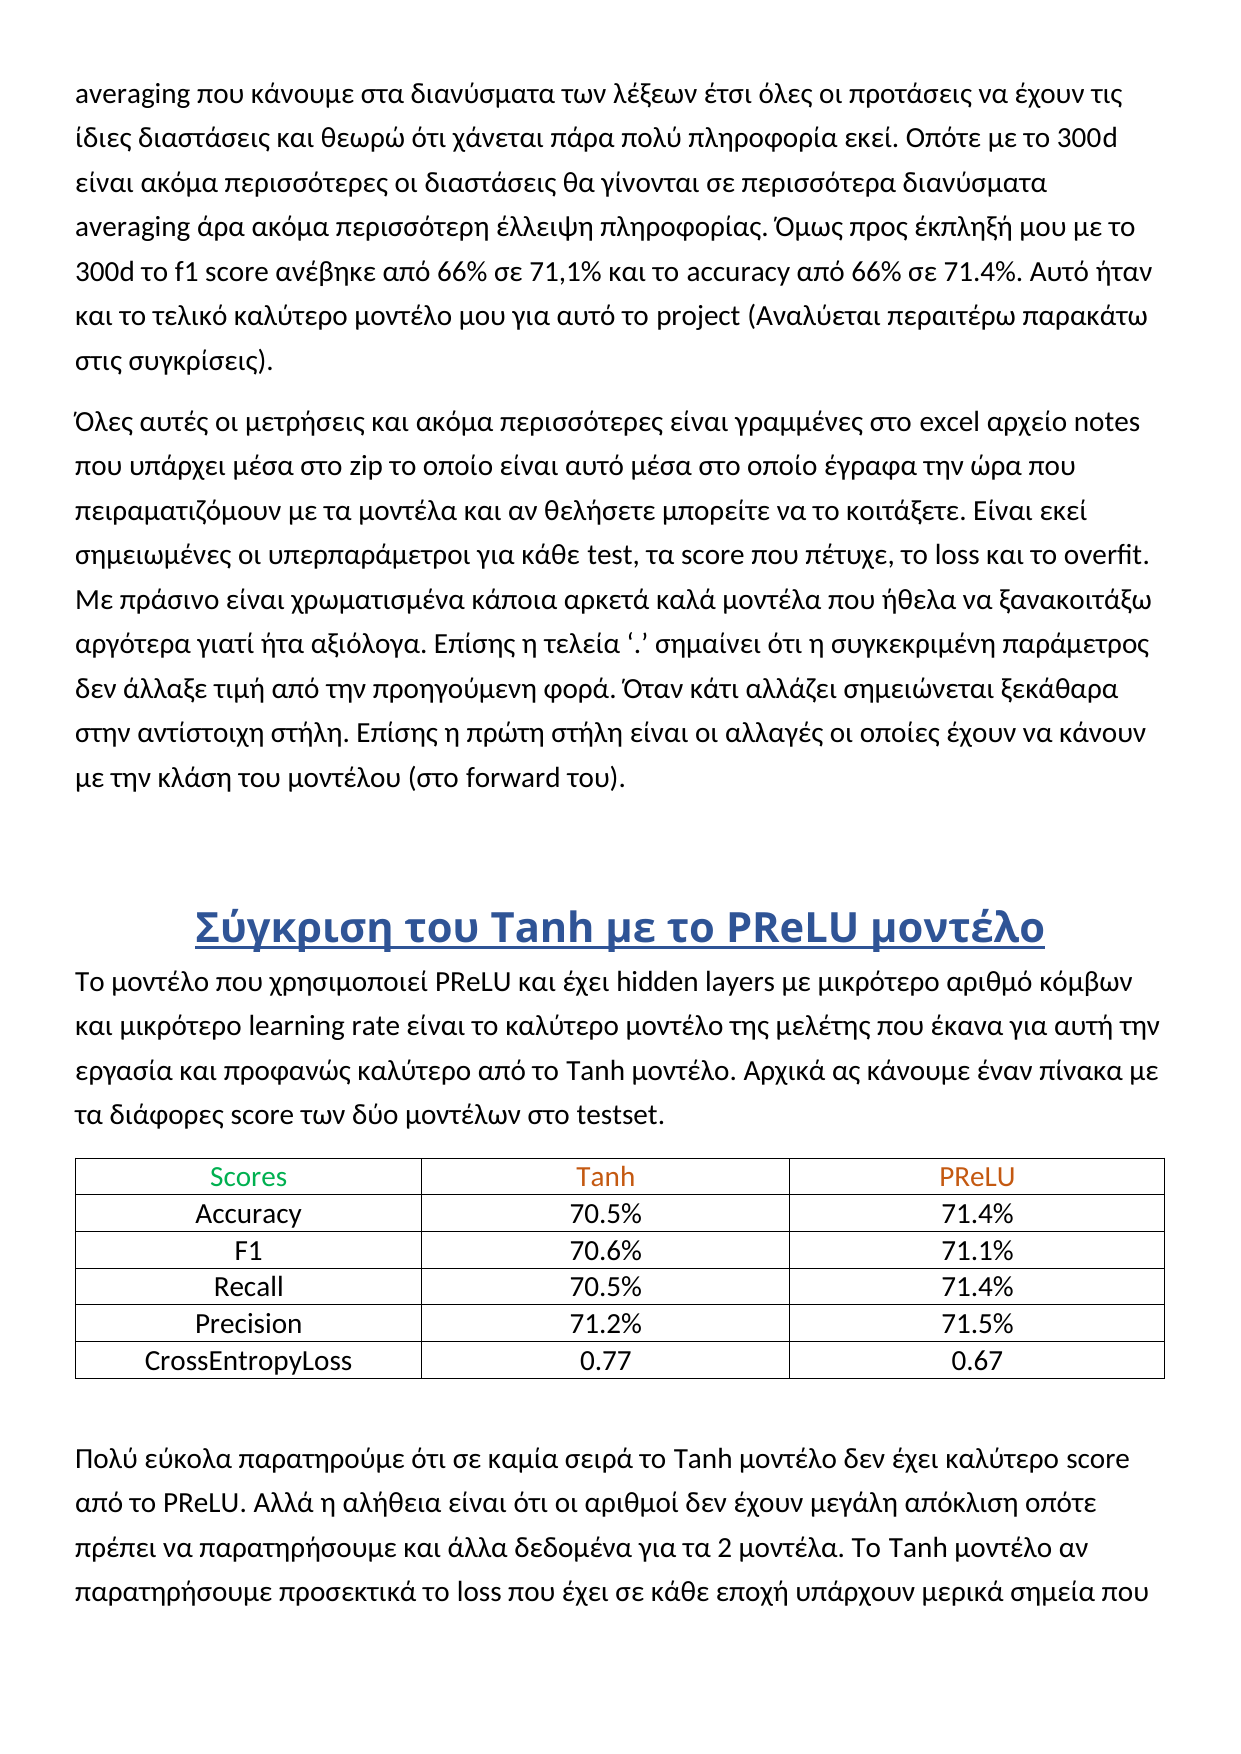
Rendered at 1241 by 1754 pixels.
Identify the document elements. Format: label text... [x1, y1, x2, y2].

table_cell 71.4% [790, 1269, 1164, 1304]
table_header Scores [76, 1159, 421, 1194]
text Το μοντέλο που χρησιμοποιεί PReLU και έχει hidden layers με μικρότερο αριθμό κόμβων και μικρότερο learning rate είναι το καλύτερο μοντέλο της μελέτης που έκανα για αυτή την εργασία και προφανώς καλύτερο από το Tanh μοντέλο. Αρχικά ας κάνουμε έναν πίνακα με τα διάφορες score των δύο μοντέλων στο testset. [75, 963, 1165, 1132]
table_cell 0.77 [422, 1342, 789, 1377]
table_cell 0.67 [790, 1342, 1164, 1377]
table_cell CrossEntropyLoss [76, 1342, 421, 1377]
table_cell Recall [76, 1269, 421, 1304]
table_cell 70.5% [422, 1195, 789, 1231]
table_header PReLU [790, 1159, 1164, 1194]
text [75, 75, 1165, 377]
text Όλες αυτές οι μετρήσεις και ακόμα περισσότερες είναι γραμμένες στο excel αρχείο notes που υπάρχει μέσα στο zip το οποίο είναι αυτό μέσα στο οποίο έγραφα την ώρα που πειραματιζόμουν με τα μοντέλα και αν θελήσετε μπορείτε να το κοιτάξετε. Είναι εκεί σημειωμένες οι υπερπαράμετροι για κάθε test, τα score που πέτυχε, το loss και το overfit. Με πράσινο είναι χρωματισμένα κάποια αρκετά καλά μοντέλα που ήθελα να ξανακοιτάξω αργότερα γιατί ήτα αξιόλογα. Επίσης η τελεία ‘.’ σημαίνει ότι η συγκεκριμένη παράμετρος δεν άλλαξε τιμή από την προηγούμενη φορά. Όταν κάτι αλλάζει σημειώνεται ξεκάθαρα στην αντίστοιχη στήλη. Επίσης η πρώτη στήλη είναι οι αλλαγές οι οποίες έχουν να κάνουν με την κλάση του μοντέλου (στο forward του). [75, 403, 1165, 794]
table_cell Precision [76, 1305, 421, 1341]
table_cell 70.5% [422, 1269, 789, 1304]
table_cell 71.4% [790, 1195, 1164, 1231]
subtitle Σύγκριση του Tanh με το PReLU μοντέλο [75, 898, 1165, 954]
table_cell 71.5% [790, 1305, 1164, 1341]
table_header Tanh [422, 1159, 789, 1194]
table_cell Accuracy [76, 1195, 421, 1231]
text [75, 1440, 1165, 1609]
table_cell F1 [76, 1232, 421, 1267]
table_cell 71.2% [422, 1305, 789, 1341]
table_cell 71.1% [790, 1232, 1164, 1267]
table_cell 70.6% [422, 1232, 789, 1267]
